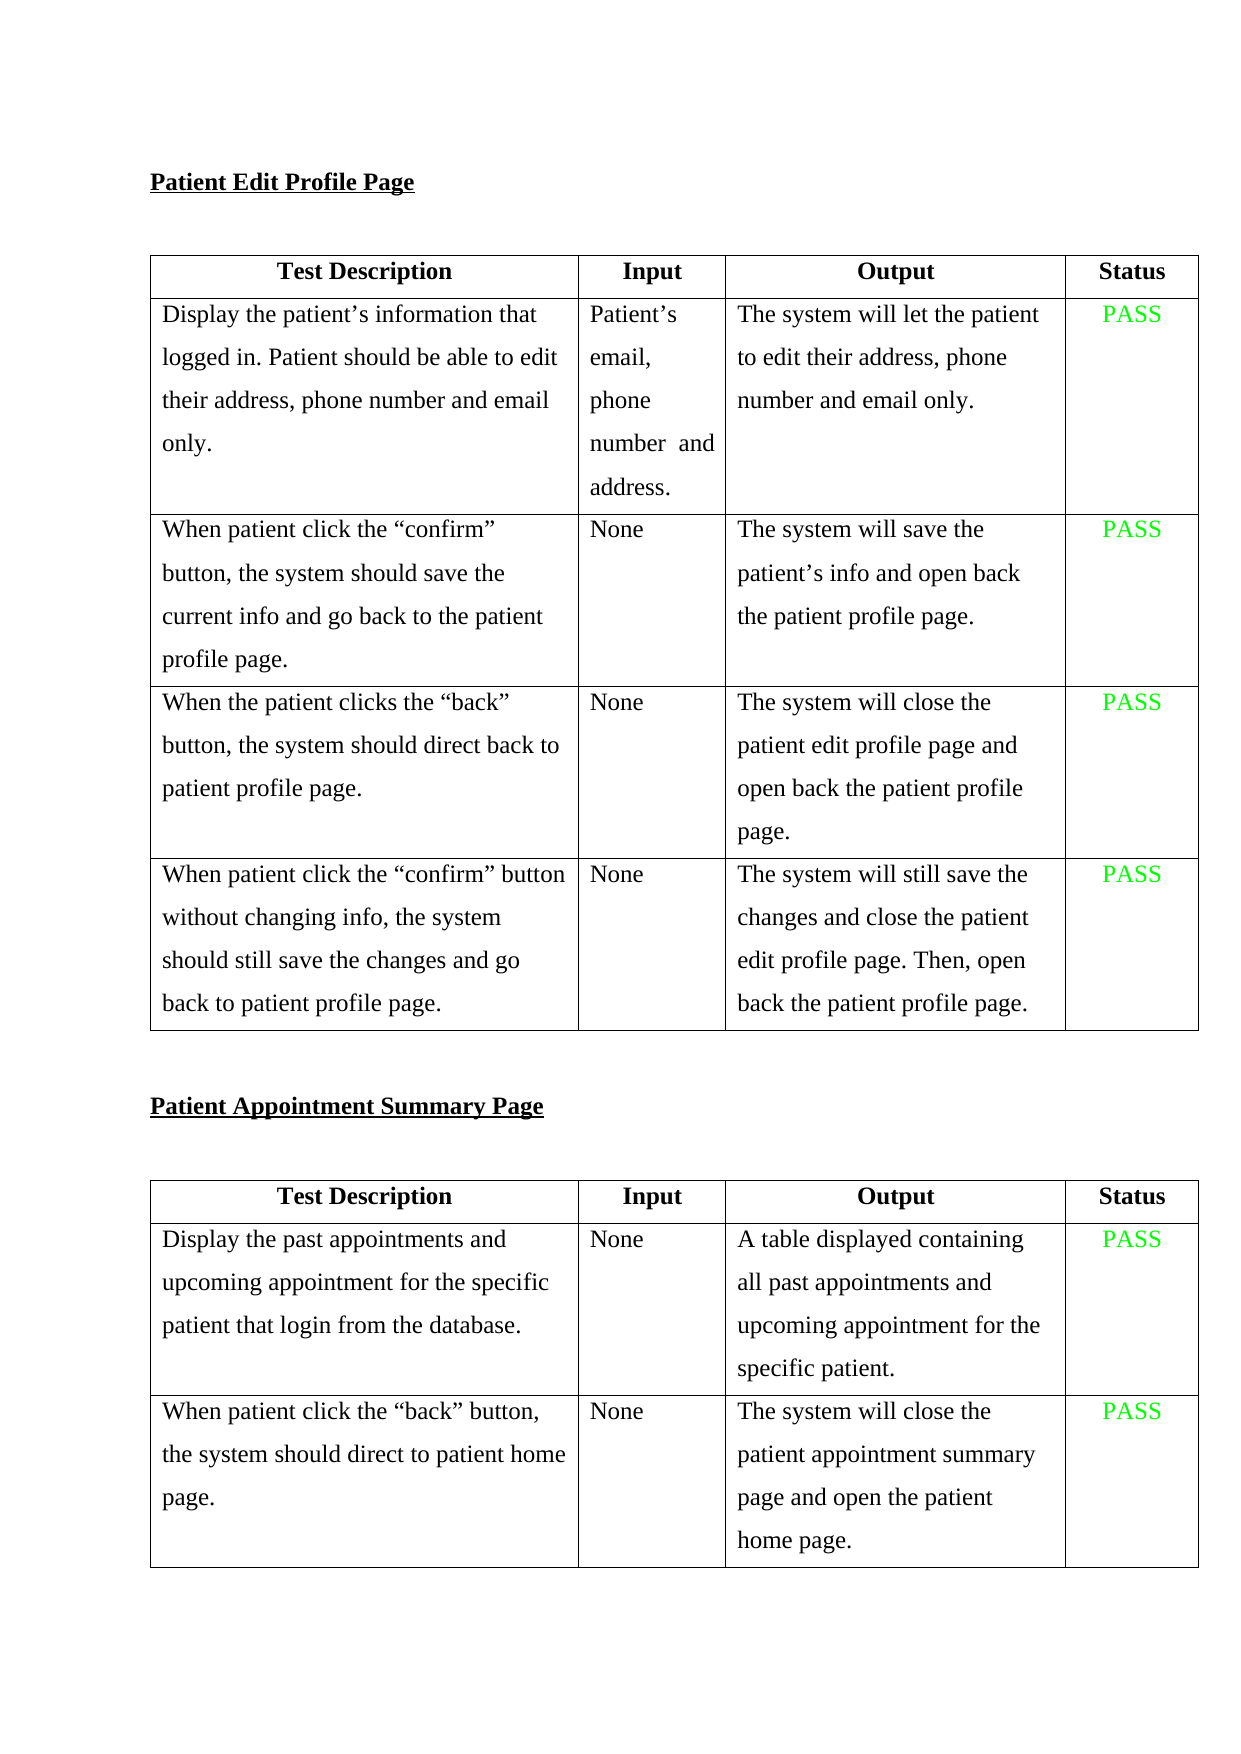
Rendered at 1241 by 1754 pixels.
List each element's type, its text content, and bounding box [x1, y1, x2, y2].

table_cell None [579, 859, 725, 1030]
table_cell PASS [1066, 1396, 1198, 1567]
table_cell When patient click the “back” button, the system should direct to patient home page. [151, 1396, 578, 1567]
table_cell Patient’s email, phone number and address. [579, 299, 725, 513]
table_header Test Description [151, 1181, 578, 1223]
table_cell None [579, 1224, 725, 1395]
table_cell Display the past appointments and upcoming appointment for the specific patient that login from the database. [151, 1224, 578, 1395]
table_header Status [1066, 1181, 1198, 1223]
table_cell PASS [1066, 687, 1198, 858]
table_cell PASS [1066, 515, 1198, 686]
table_cell PASS [1066, 859, 1198, 1030]
table_cell None [579, 1396, 725, 1567]
table_cell When patient click the “confirm” button, the system should save the current info and go back to the patient profile page. [151, 515, 578, 686]
table_header Output [726, 256, 1065, 298]
table_header Input [579, 256, 725, 298]
table_cell When the patient clicks the “back” button, the system should direct back to patient profile page. [151, 687, 578, 858]
subtitle Patient Edit Profile Page [150, 167, 1090, 195]
table_cell The system will close the patient appointment summary page and open the patient home page. [726, 1396, 1065, 1567]
table_header Test Description [151, 256, 578, 298]
table_header Status [1066, 256, 1198, 298]
table_cell A table displayed containing all past appointments and upcoming appointment for the specific patient. [726, 1224, 1065, 1395]
table_cell The system will close the patient edit profile page and open back the patient profile page. [726, 687, 1065, 858]
table_cell PASS [1066, 1224, 1198, 1395]
table_cell None [579, 687, 725, 858]
table_header Output [726, 1181, 1065, 1223]
table_cell None [579, 515, 725, 686]
table_cell Display the patient’s information that logged in. Patient should be able to edit their address, phone number and email only. [151, 299, 578, 513]
table_cell The system will still save the changes and close the patient edit profile page. Then, open back the patient profile page. [726, 859, 1065, 1030]
table_header Input [579, 1181, 725, 1223]
table_cell The system will save the patient’s info and open back the patient profile page. [726, 515, 1065, 686]
subtitle Patient Appointment Summary Page [150, 1091, 1090, 1120]
table_cell PASS [1066, 299, 1198, 513]
table_cell The system will let the patient to edit their address, phone number and email only. [726, 299, 1065, 513]
table_cell When patient click the “confirm” button without changing info, the system should still save the changes and go back to patient profile page. [151, 859, 578, 1030]
